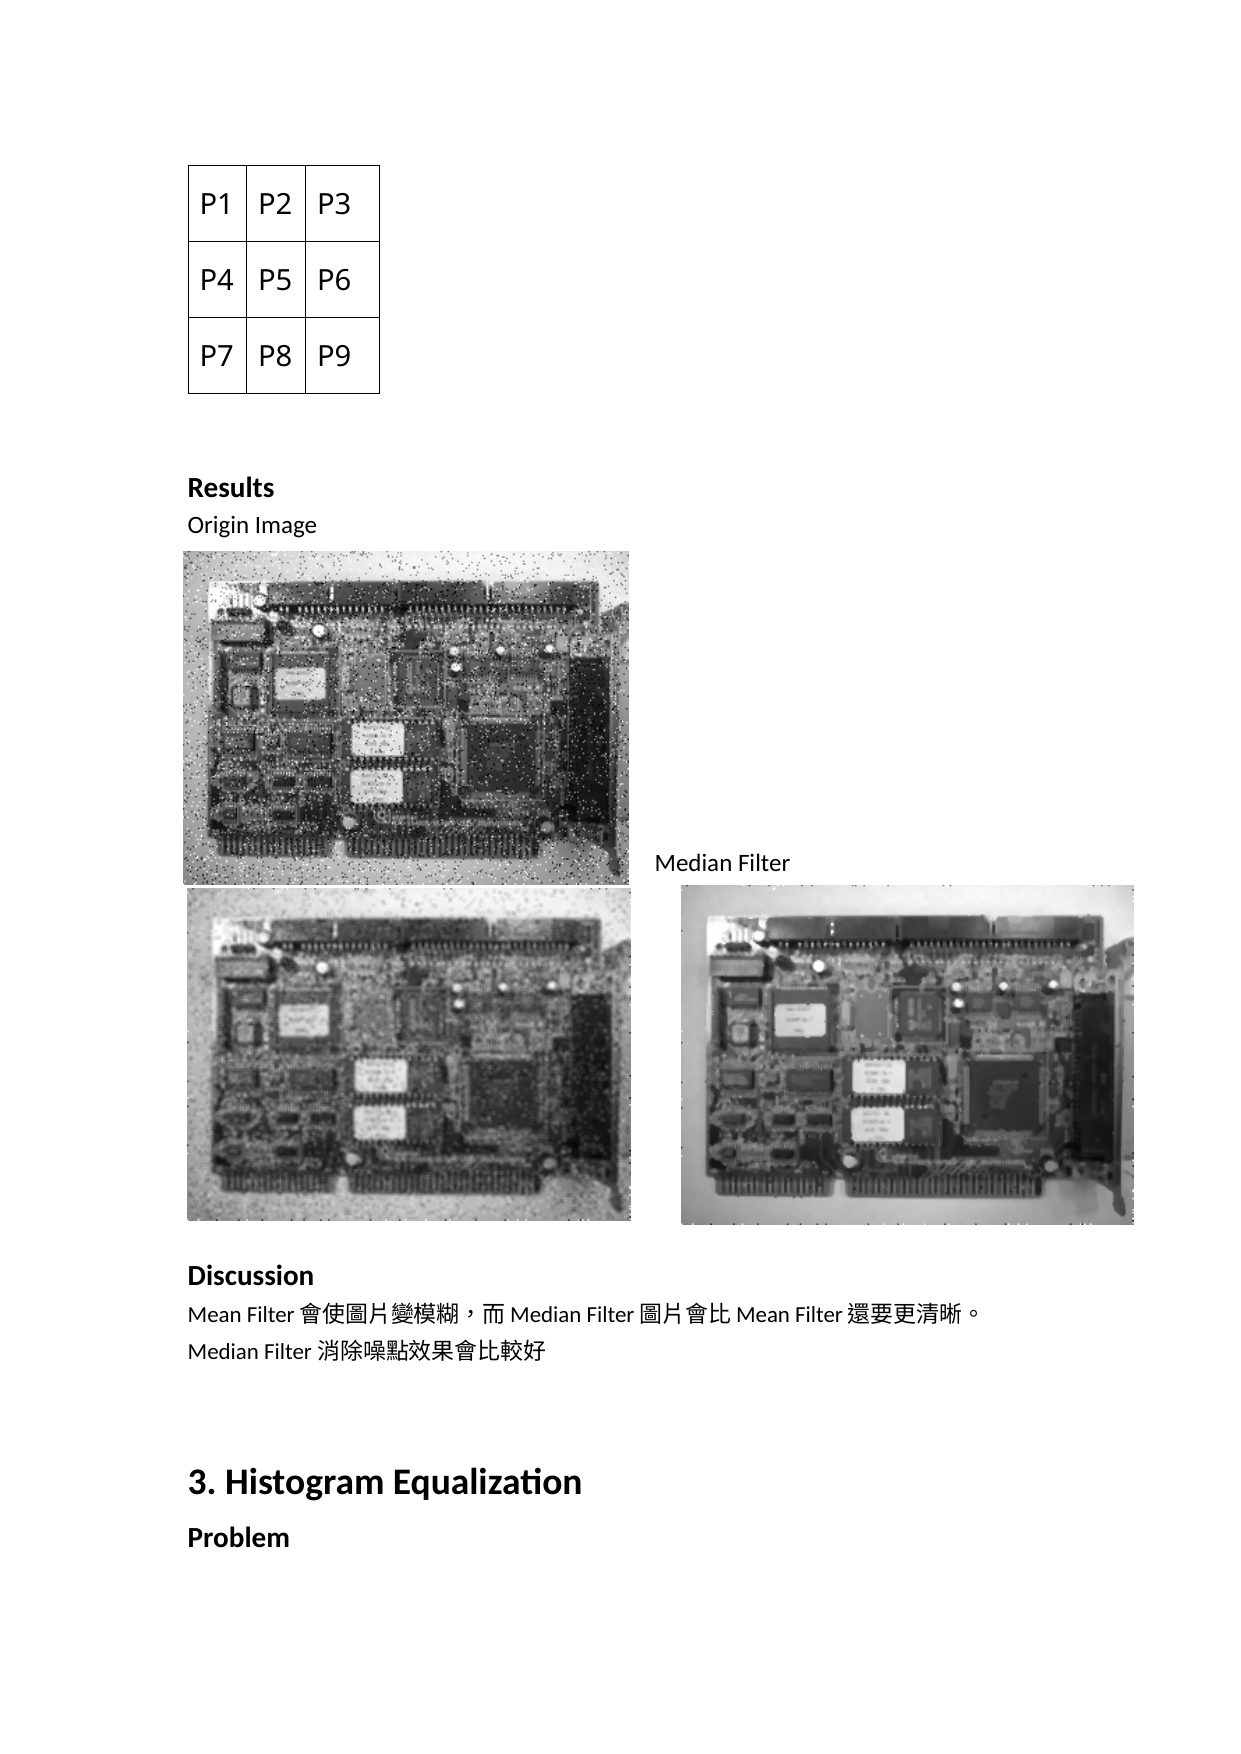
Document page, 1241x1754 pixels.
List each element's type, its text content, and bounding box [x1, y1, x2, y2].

table_cell P9 [306, 318, 379, 393]
text Problem [187, 1519, 1053, 1556]
table_cell P8 [247, 318, 305, 393]
text Mean Filter Median Filter [629, 844, 1053, 881]
picture [183, 551, 629, 885]
text 3. Histogram Equalization [187, 1444, 1053, 1519]
picture [187, 888, 631, 1221]
table_cell P7 [189, 318, 246, 393]
text Mean Filter會使圖片變模糊，而Median Filter 圖片會比Mean Filter還要更清晰。 [187, 1294, 1053, 1331]
text Origin Image [187, 506, 1053, 544]
table_cell P6 [306, 242, 379, 317]
table_cell P4 [189, 242, 246, 317]
text Results [187, 469, 1053, 506]
table_cell P5 [247, 242, 305, 317]
table_header P3 [306, 166, 379, 241]
picture [681, 885, 1134, 1225]
table_header P1 [189, 166, 246, 241]
text Median Filter 消除噪點效果會比較好 [187, 1331, 1053, 1369]
text Discussion [187, 1256, 1053, 1294]
table_header P2 [247, 166, 305, 241]
